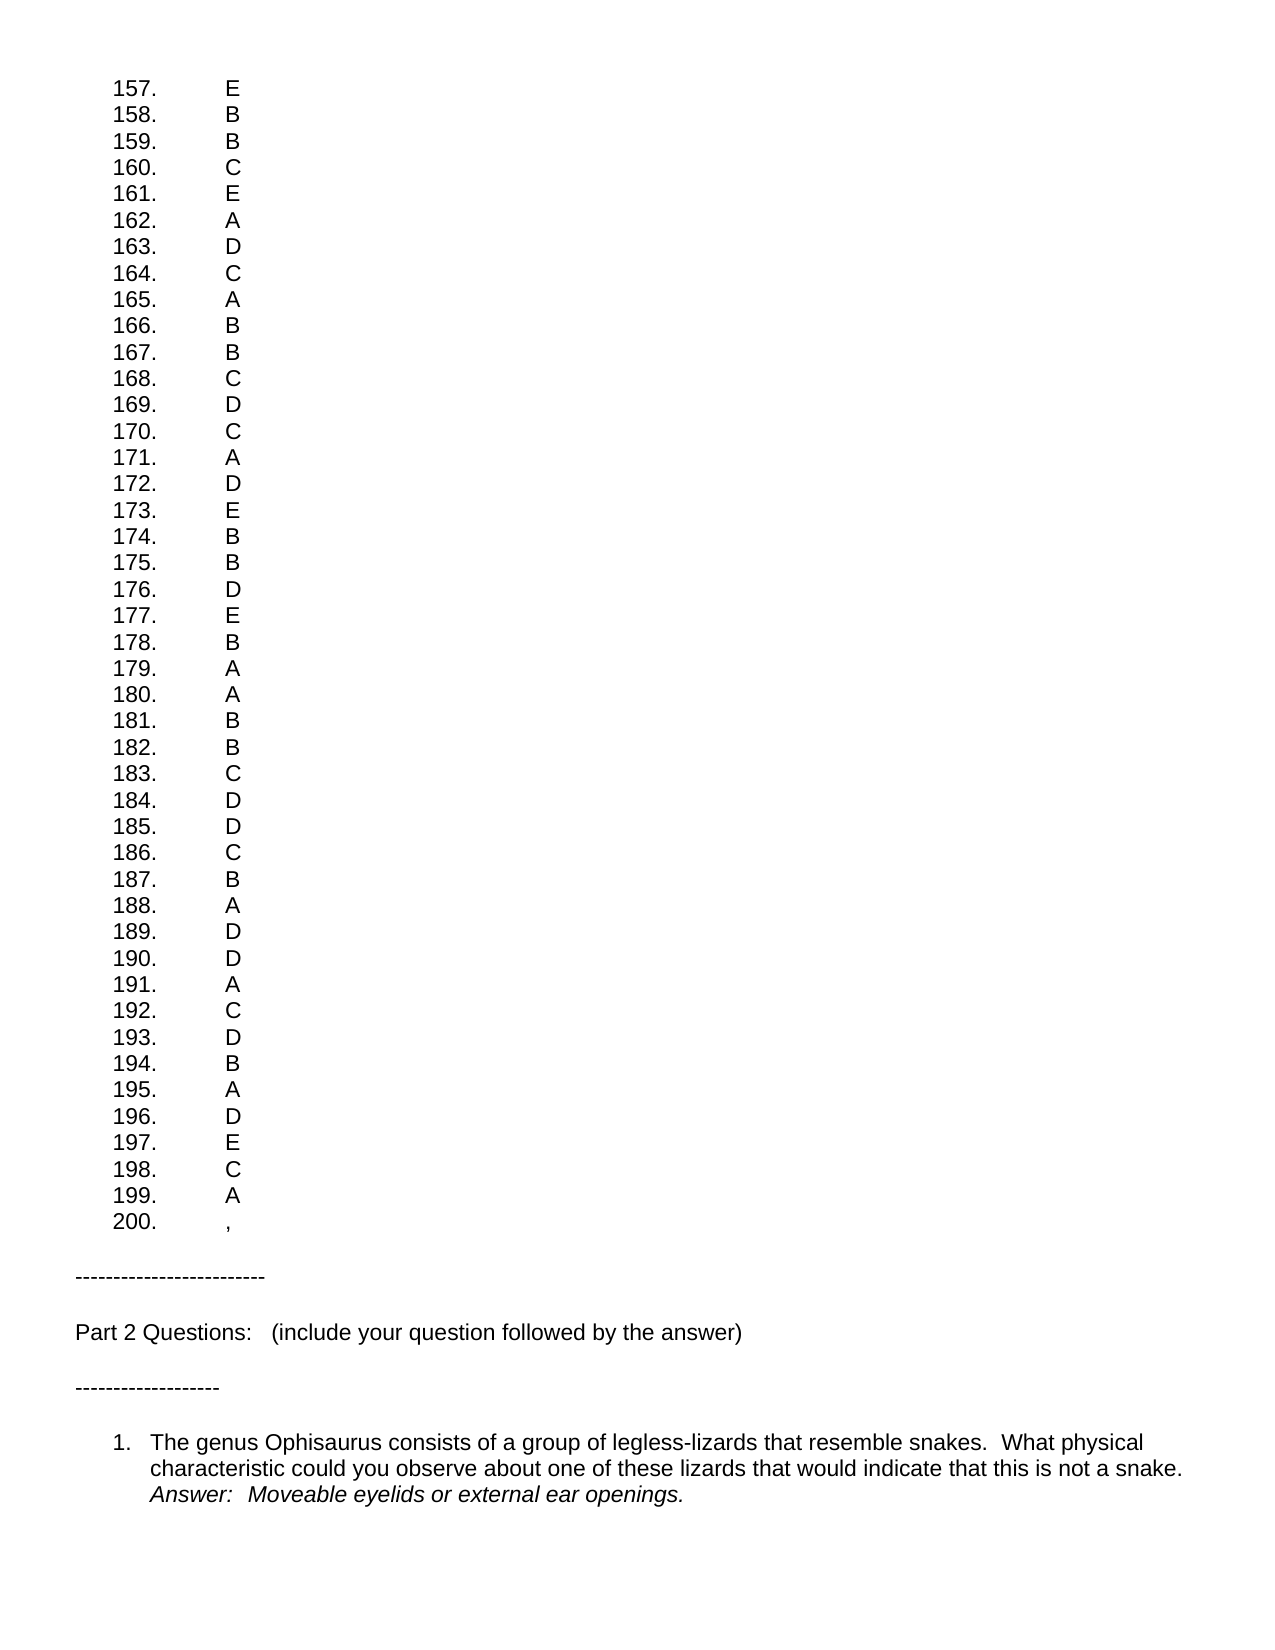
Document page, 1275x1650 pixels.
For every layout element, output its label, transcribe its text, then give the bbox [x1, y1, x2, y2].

list B [112, 734, 1200, 760]
list C [112, 760, 1200, 787]
list B [112, 866, 1200, 892]
list D [112, 233, 1200, 259]
list D [112, 918, 1200, 945]
list B [112, 707, 1200, 734]
list A [112, 681, 1200, 707]
list , [112, 1208, 1200, 1234]
list A [112, 971, 1200, 997]
list C [112, 365, 1200, 391]
list A [112, 286, 1200, 312]
list C [112, 1156, 1200, 1182]
list C [112, 839, 1200, 866]
list D [112, 787, 1200, 813]
list A [112, 892, 1200, 918]
text Part 2 Questions: (include your question followed by the answer) [75, 1318, 1200, 1345]
list A [112, 655, 1200, 681]
list A [112, 1076, 1200, 1103]
list B [112, 101, 1200, 128]
list D [112, 813, 1200, 839]
list B [112, 128, 1200, 154]
text ------------------- [75, 1373, 1200, 1400]
list D [112, 945, 1200, 971]
list E [112, 497, 1200, 523]
list C [112, 259, 1200, 286]
list D [112, 1024, 1200, 1050]
list B [112, 523, 1200, 549]
list The genus Ophisaurus consists of a group of legless-lizards that resemble snakes. What physical characteristic could you observe about one of these lizards that would indicate that this is not a snake. Answer: Moveable eyelids or external ear openings. [112, 1429, 1200, 1508]
text ------------------------- [75, 1263, 1200, 1290]
list D [112, 470, 1200, 497]
list B [112, 1050, 1200, 1076]
list E [112, 180, 1200, 207]
list A [112, 207, 1200, 233]
list A [112, 444, 1200, 470]
list A [112, 1182, 1200, 1208]
list E [112, 1129, 1200, 1156]
list B [112, 338, 1200, 365]
list C [112, 154, 1200, 180]
list D [112, 391, 1200, 418]
list B [112, 628, 1200, 655]
list E [112, 602, 1200, 628]
list D [112, 576, 1200, 602]
list B [112, 549, 1200, 576]
list E [112, 75, 1200, 101]
list D [112, 1103, 1200, 1129]
list C [112, 997, 1200, 1024]
list C [112, 418, 1200, 444]
list B [112, 312, 1200, 338]
